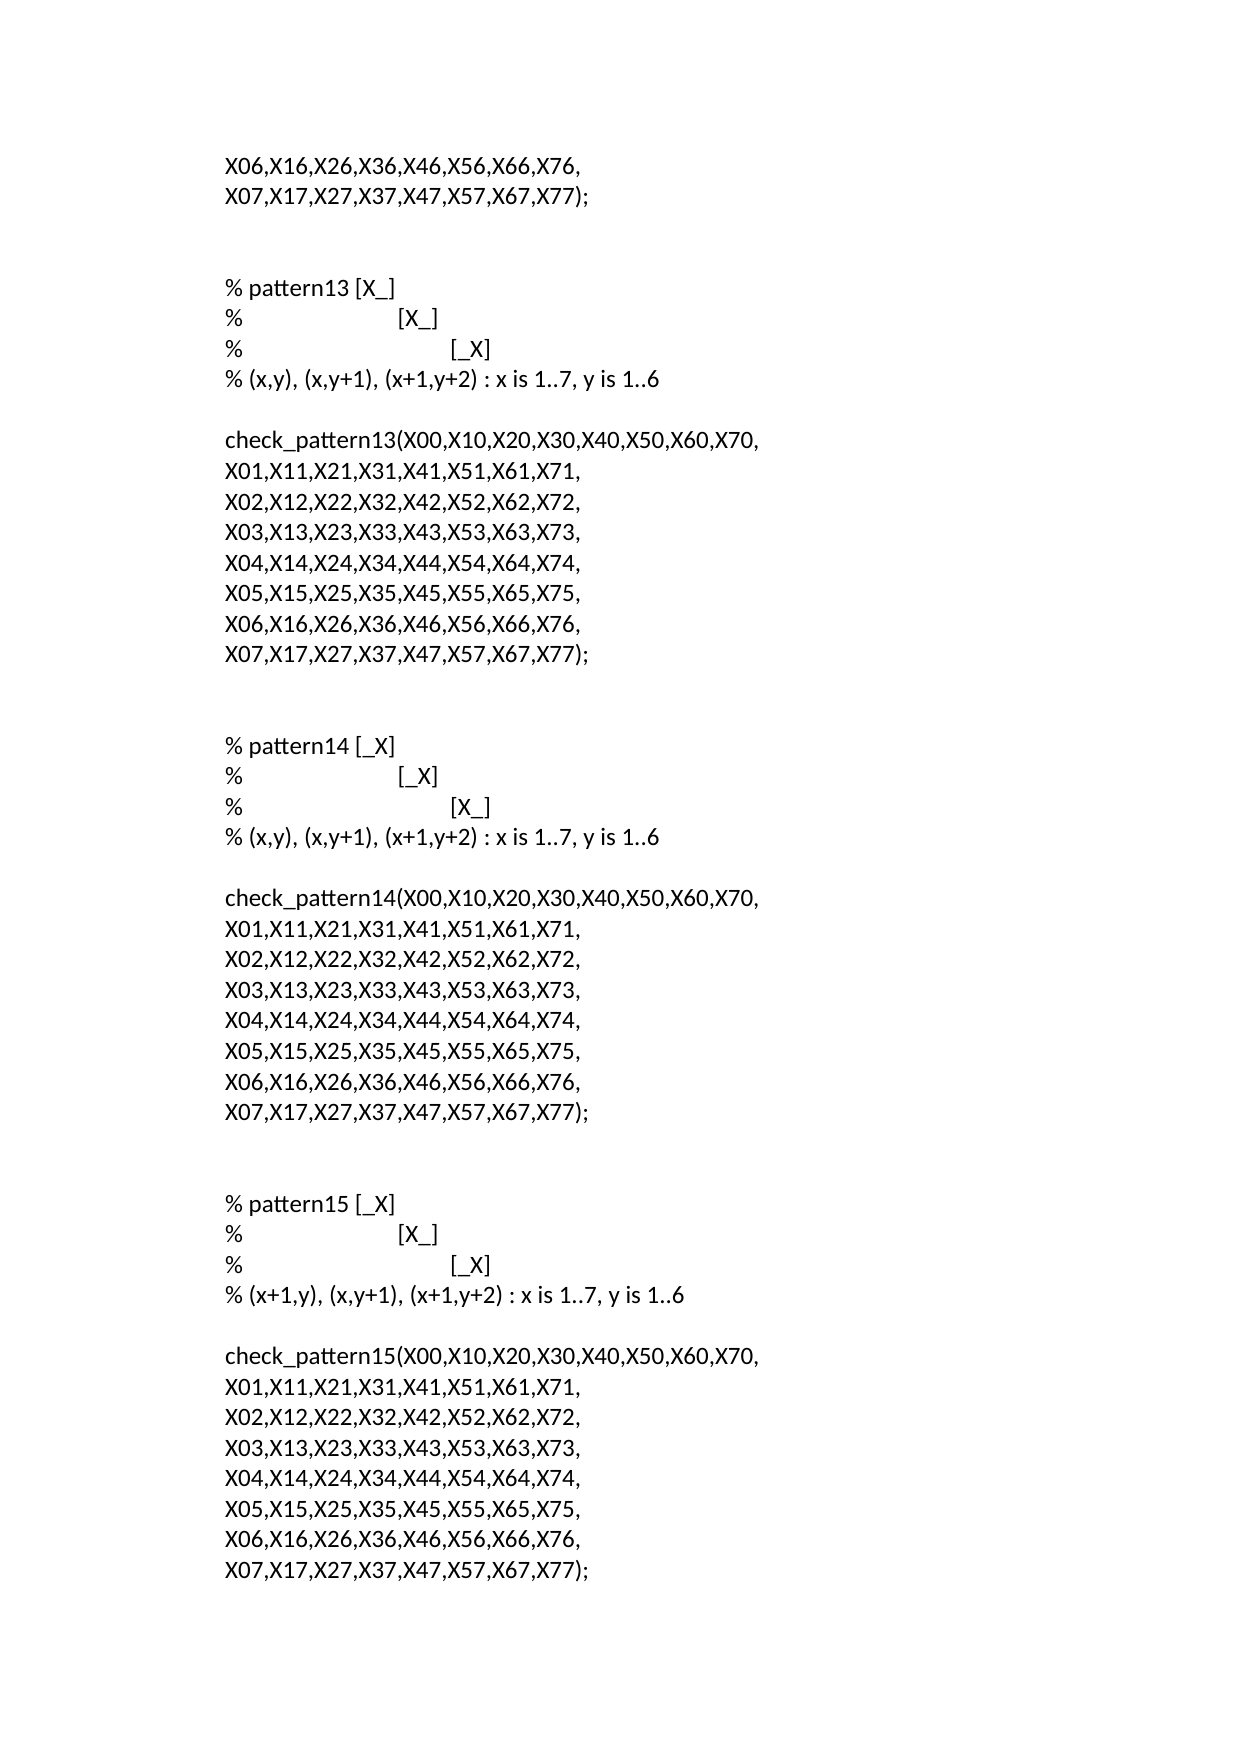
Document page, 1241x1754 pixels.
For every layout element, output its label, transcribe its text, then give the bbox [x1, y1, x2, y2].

text X07,X17,X27,X37,X47,X57,X67,X77); [150, 1096, 1090, 1127]
text check_pattern13(X00,X10,X20,X30,X40,X50,X60,X70, [150, 425, 1090, 455]
text % (x,y), (x,y+1), (x+1,y+2) : x is 1..7, y is 1..6 [150, 821, 1090, 852]
text % [_X] [150, 333, 1090, 364]
text % [_X] [150, 1249, 1090, 1279]
text X05,X15,X25,X35,X45,X55,X65,X75, [150, 1493, 1090, 1523]
text X01,X11,X21,X31,X41,X51,X61,X71, [150, 913, 1090, 943]
text % (x,y), (x,y+1), (x+1,y+2) : x is 1..7, y is 1..6 [150, 364, 1090, 394]
text X07,X17,X27,X37,X47,X57,X67,X77); [150, 1554, 1090, 1584]
text X02,X12,X22,X32,X42,X52,X62,X72, [150, 1401, 1090, 1432]
text % pattern15 [_X] [150, 1188, 1090, 1218]
text % [X_] [150, 791, 1090, 821]
text X04,X14,X24,X34,X44,X54,X64,X74, [150, 1004, 1090, 1035]
text % pattern14 [_X] [150, 730, 1090, 760]
text % [X_] [150, 303, 1090, 333]
text X03,X13,X23,X33,X43,X53,X63,X73, [150, 1432, 1090, 1462]
text X06,X16,X26,X36,X46,X56,X66,X76, [150, 1066, 1090, 1096]
text X03,X13,X23,X33,X43,X53,X63,X73, [150, 974, 1090, 1004]
text X05,X15,X25,X35,X45,X55,X65,X75, [150, 577, 1090, 608]
text % pattern13 [X_] [150, 272, 1090, 303]
text X01,X11,X21,X31,X41,X51,X61,X71, [150, 1371, 1090, 1401]
text X03,X13,X23,X33,X43,X53,X63,X73, [150, 516, 1090, 547]
text % [X_] [150, 1218, 1090, 1249]
text % [_X] [150, 760, 1090, 791]
text X04,X14,X24,X34,X44,X54,X64,X74, [150, 547, 1090, 577]
text check_pattern14(X00,X10,X20,X30,X40,X50,X60,X70, [150, 882, 1090, 913]
text X06,X16,X26,X36,X46,X56,X66,X76, [150, 608, 1090, 638]
text X02,X12,X22,X32,X42,X52,X62,X72, [150, 486, 1090, 516]
text X01,X11,X21,X31,X41,X51,X61,X71, [150, 455, 1090, 486]
text X06,X16,X26,X36,X46,X56,X66,X76, [150, 1523, 1090, 1554]
text % (x+1,y), (x,y+1), (x+1,y+2) : x is 1..7, y is 1..6 [150, 1279, 1090, 1310]
text X05,X15,X25,X35,X45,X55,X65,X75, [150, 1035, 1090, 1066]
text X06,X16,X26,X36,X46,X56,X66,X76, [150, 150, 1090, 181]
text X02,X12,X22,X32,X42,X52,X62,X72, [150, 943, 1090, 974]
text X07,X17,X27,X37,X47,X57,X67,X77); [150, 638, 1090, 669]
text X04,X14,X24,X34,X44,X54,X64,X74, [150, 1462, 1090, 1493]
text X07,X17,X27,X37,X47,X57,X67,X77); [150, 181, 1090, 211]
text check_pattern15(X00,X10,X20,X30,X40,X50,X60,X70, [150, 1340, 1090, 1371]
